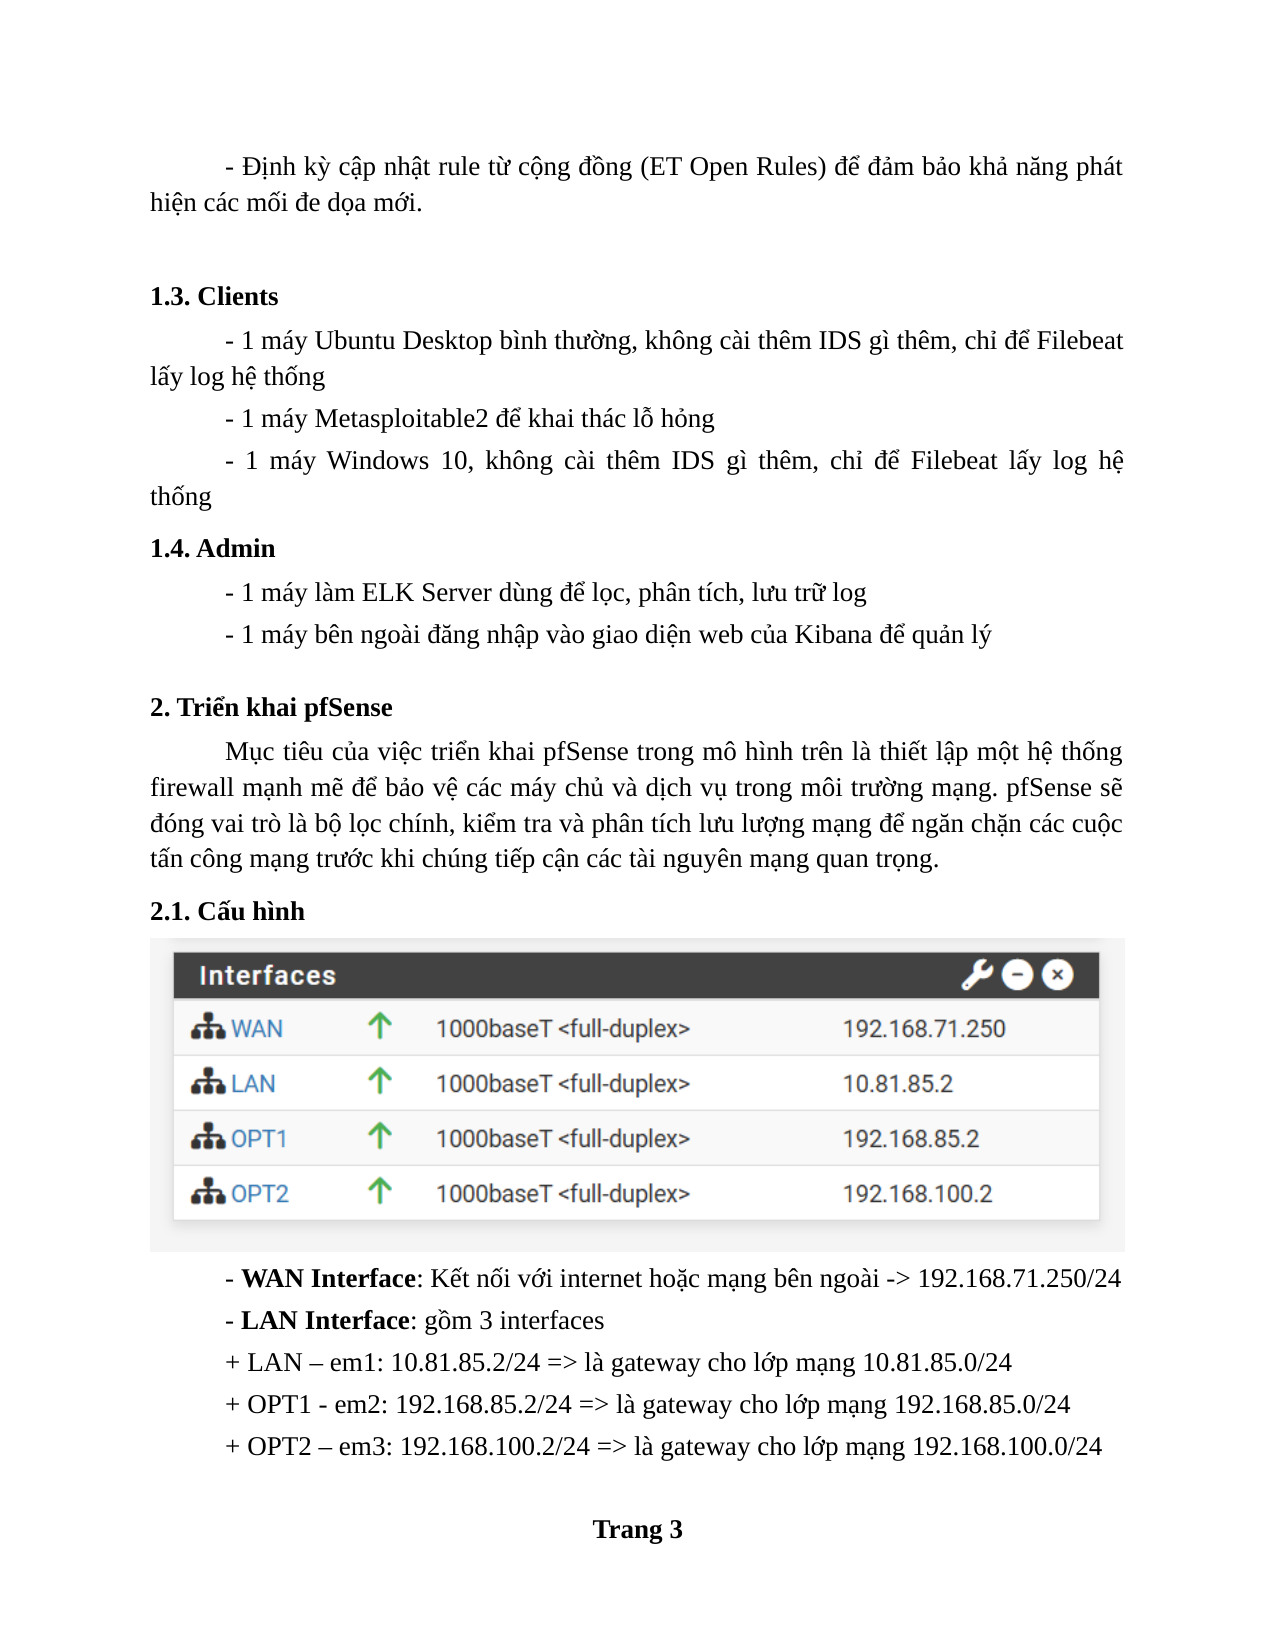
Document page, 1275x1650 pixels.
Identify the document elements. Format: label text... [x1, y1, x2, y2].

text - WAN Interface: Kết nối với internet hoặc mạng bên ngoài -> 192.168.71.250/24 [150, 1262, 1125, 1293]
subtitle 1.4. Admin [150, 532, 1125, 563]
subtitle 1.3. Clients [150, 280, 1125, 311]
subtitle 2.1. Cấu hình [150, 895, 1125, 926]
text - Định kỳ cập nhật rule từ cộng đồng (ET Open Rules) để đảm bảo khả năng phát hiện các mối đe dọa mới. [150, 150, 1125, 217]
text - LAN Interface: gồm 3 interfaces [150, 1304, 1125, 1335]
text - 1 máy Ubuntu Desktop bình thường, không cài thêm IDS gì thêm, chỉ để Filebeat lấy log hệ thống [150, 324, 1125, 391]
subtitle 2. Triển khai pfSense [150, 691, 1125, 722]
text + OPT2 – em3: 192.168.100.2/24 => là gateway cho lớp mạng 192.168.100.0/24 [150, 1430, 1125, 1461]
text + LAN – em1: 10.81.85.2/24 => là gateway cho lớp mạng 10.81.85.0/24 [150, 1346, 1125, 1377]
text + OPT1 - em2: 192.168.85.2/24 => là gateway cho lớp mạng 192.168.85.0/24 [150, 1388, 1125, 1419]
text Mục tiêu của việc triển khai pfSense trong mô hình trên là thiết lập một hệ thống firewall mạnh mẽ để bảo vệ các máy chủ và dịch vụ trong môi trường mạng. pfSense sẽ đóng vai trò là bộ lọc chính, kiểm tra và phân tích lưu lượng mạng để ngăn chặn các cuộc tấn công mạng trước khi chúng tiếp cận các tài nguyên mạng quan trọng. [150, 735, 1125, 874]
text - 1 máy Metasploitable2 để khai thác lỗ hỏng [150, 402, 1125, 433]
text - 1 máy làm ELK Server dùng để lọc, phân tích, lưu trữ log [150, 576, 1125, 607]
picture [150, 938, 1125, 1252]
text - 1 máy bên ngoài đăng nhập vào giao diện web của Kibana để quản lý [150, 618, 1125, 649]
text - 1 máy Windows 10, không cài thêm IDS gì thêm, chỉ để Filebeat lấy log hệ thống [150, 444, 1125, 511]
